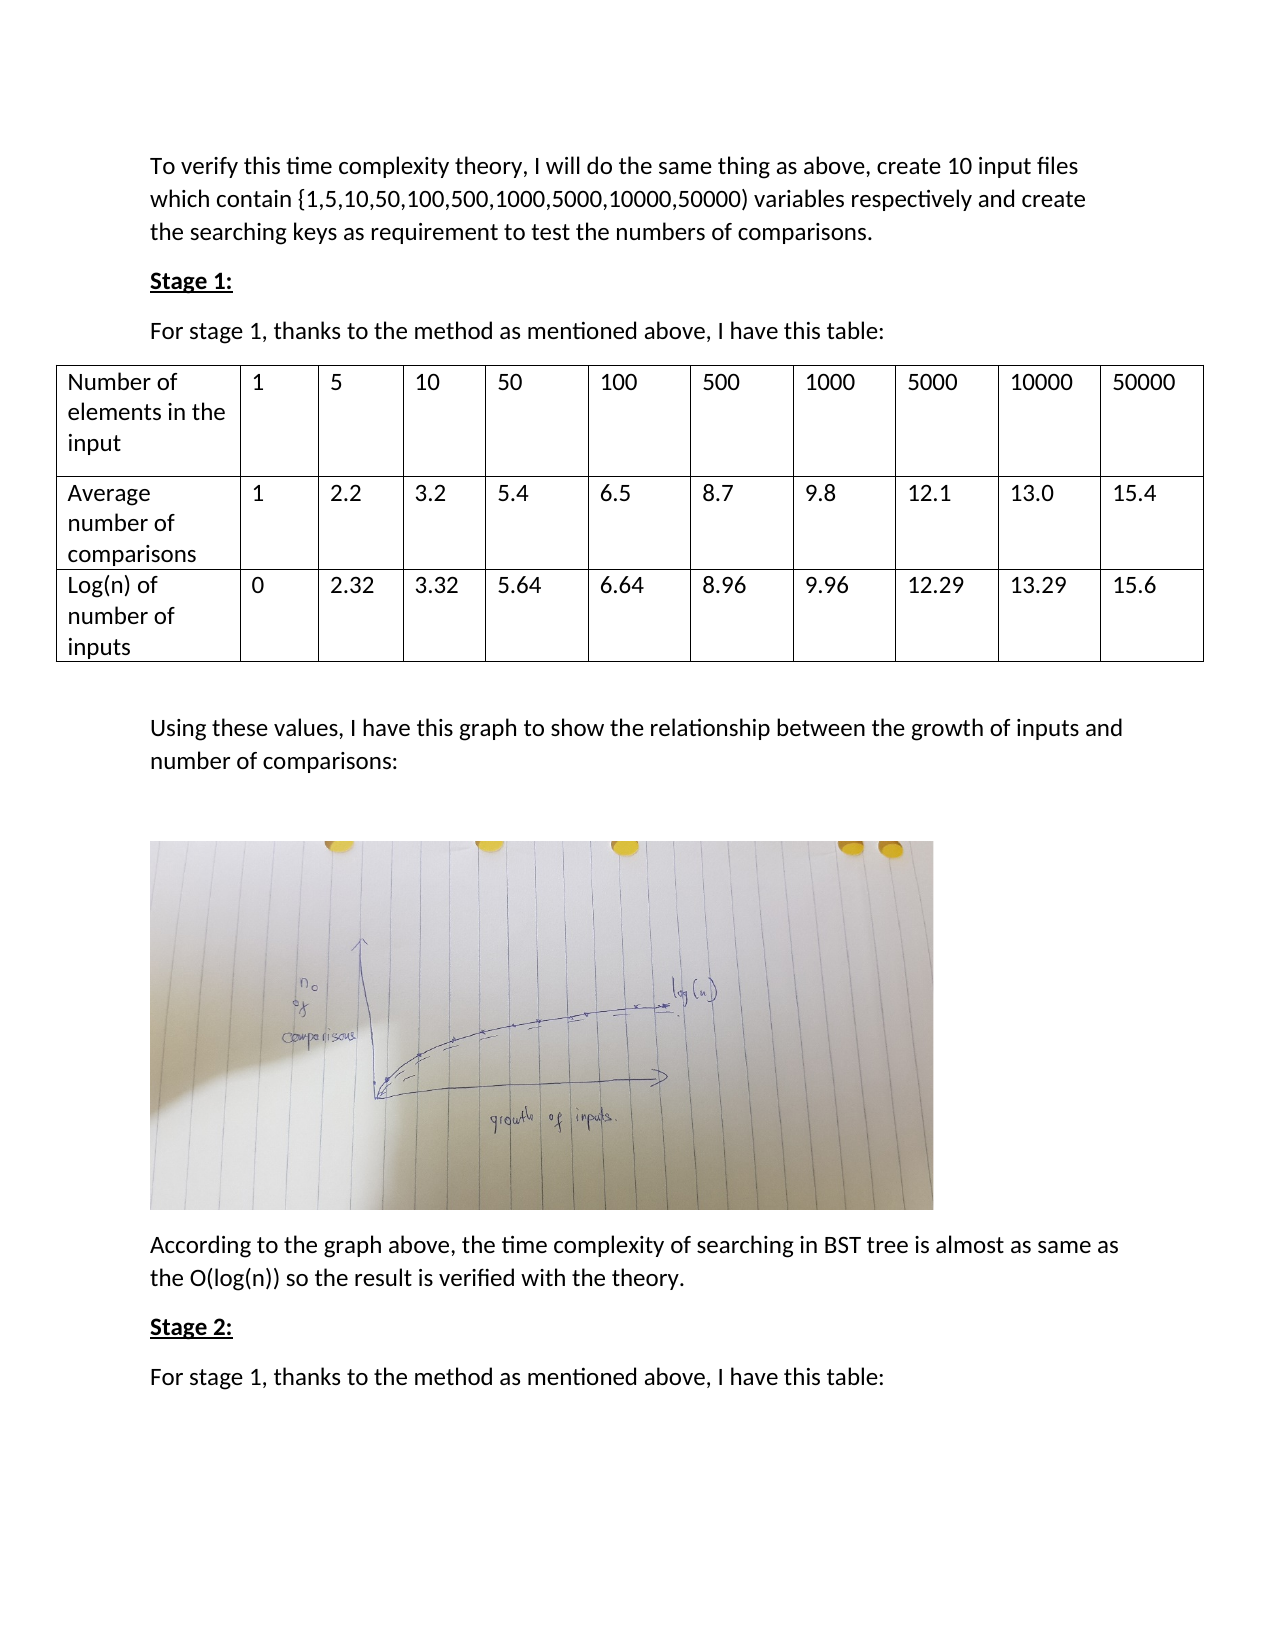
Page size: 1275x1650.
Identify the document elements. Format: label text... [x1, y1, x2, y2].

text According to the graph above, the time complexity of searching in BST tree is almost as same as the O(log(n)) so the result is verified with the theory. [150, 1229, 1125, 1292]
table_header 10000 [999, 366, 1100, 476]
table_header 5000 [896, 366, 998, 476]
table_cell 2.2 [319, 477, 403, 569]
table_cell Average number of comparisons [57, 477, 240, 569]
table_header 50000 [1101, 366, 1203, 476]
table_cell Log(n) of number of inputs [57, 570, 240, 661]
text Stage 1: [150, 265, 1125, 296]
table_header 1 [241, 366, 318, 476]
picture [150, 841, 934, 1210]
table_cell 5.64 [486, 570, 588, 661]
table_header 10 [404, 366, 485, 476]
table_cell 0 [241, 570, 318, 661]
table_cell 9.8 [794, 477, 895, 569]
table_header 500 [691, 366, 793, 476]
table_header 1000 [794, 366, 895, 476]
table_cell 8.96 [691, 570, 793, 661]
table_cell 12.29 [896, 570, 998, 661]
table_header 5 [319, 366, 403, 476]
table_cell 6.64 [589, 570, 690, 661]
table_cell 1 [241, 477, 318, 569]
table_cell 15.6 [1101, 570, 1203, 661]
text To verify this time complexity theory, I will do the same thing as above, create 10 input files which contain {1,5,10,50,100,500,1000,5000,10000,50000) variables respectively and create the searching keys as requirement to test the numbers of comparisons. [150, 150, 1125, 246]
table_cell 12.1 [896, 477, 998, 569]
text Using these values, I have this graph to show the relationship between the growth of inputs and number of comparisons: [150, 712, 1125, 775]
table_cell 6.5 [589, 477, 690, 569]
table_cell 15.4 [1101, 477, 1203, 569]
table_header 50 [486, 366, 588, 476]
table_header Number of elements in the input [57, 366, 240, 476]
table_cell 8.7 [691, 477, 793, 569]
text Stage 2: [150, 1311, 1125, 1342]
text For stage 1, thanks to the method as mentioned above, I have this table: [150, 315, 1125, 346]
table_cell 5.4 [486, 477, 588, 569]
table_cell 13.0 [999, 477, 1100, 569]
table_header 100 [589, 366, 690, 476]
table_cell 2.32 [319, 570, 403, 661]
table_cell 13.29 [999, 570, 1100, 661]
table_cell 3.2 [404, 477, 485, 569]
table_cell 3.32 [404, 570, 485, 661]
table_cell 9.96 [794, 570, 895, 661]
text For stage 1, thanks to the method as mentioned above, I have this table: [150, 1361, 1125, 1391]
